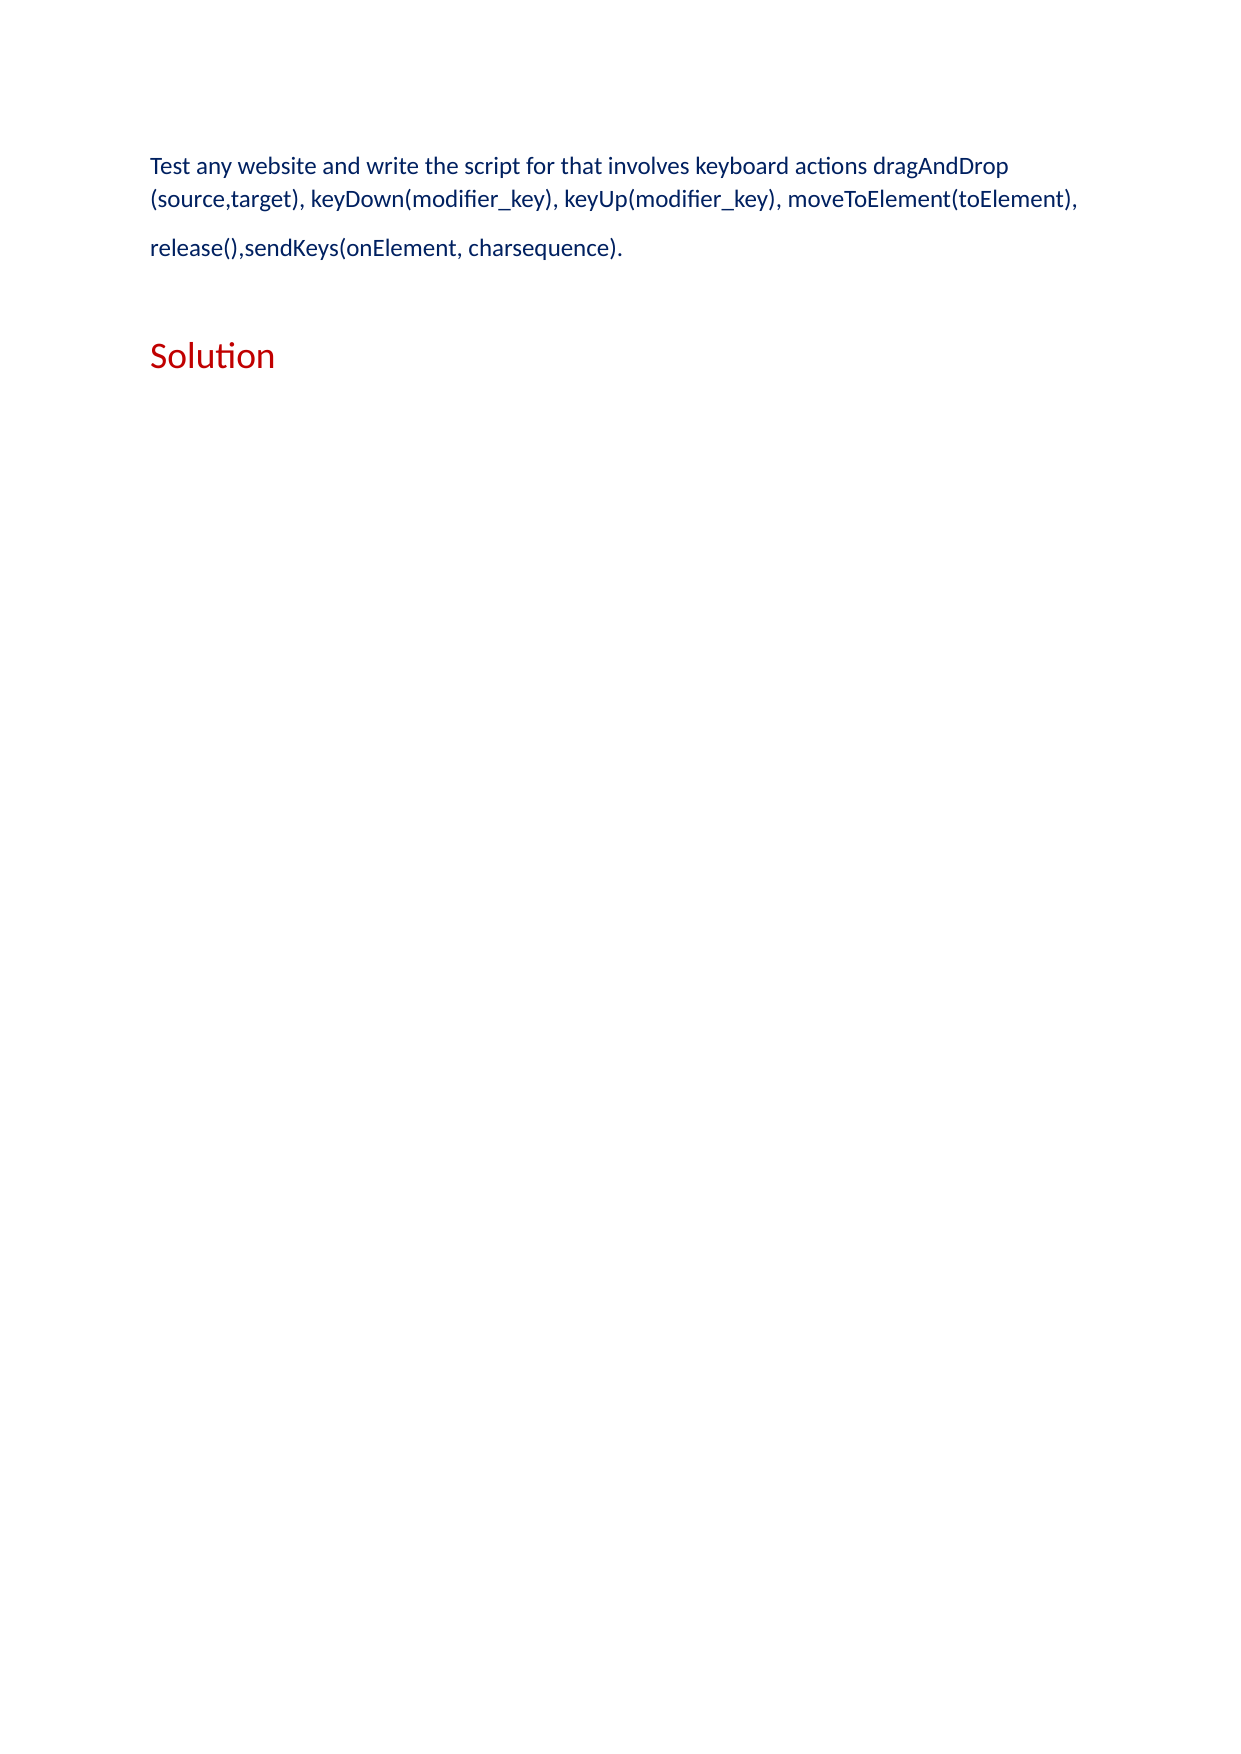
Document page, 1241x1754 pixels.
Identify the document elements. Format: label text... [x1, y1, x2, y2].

text Test any website and write the script for that involves keyboard actions dragAndDrop (source,target), keyDown(modifier_key), keyUp(modifier_key), moveToElement(toElement), [150, 150, 1090, 213]
text release(),sendKeys(onElement, charsequence). [150, 232, 1090, 263]
text Solution [150, 332, 1090, 377]
